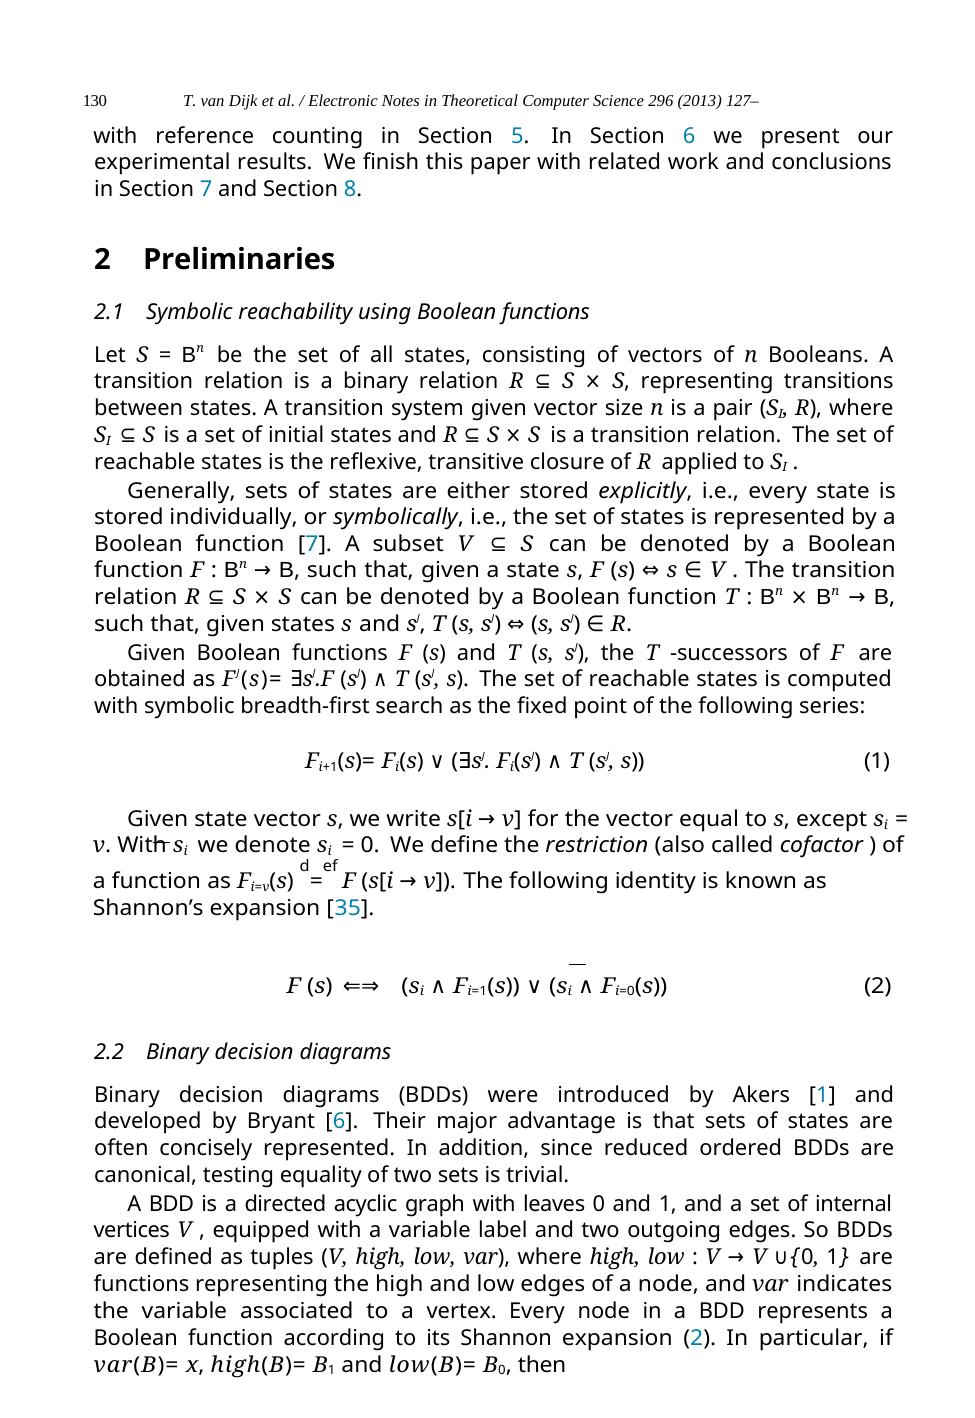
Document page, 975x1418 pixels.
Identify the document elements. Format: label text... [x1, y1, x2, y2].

list Binary decision diagrams [94, 1036, 912, 1066]
text A BDD is a directed acyclic graph with leaves 0 and 1, and a set of internal vertices V , equipped with a variable label and two outgoing edges. So BDDs are defined as tuples (V, high, low, var), where high, low : V → V ∪{0, 1} are functions representing the high and low edges of a node, and var indicates the variable associated to a vertex. Every node in a BDD represents a Boolean function according to its Shannon expansion (2). In particular, if var(B)= x, high(B)= B1 and low(B)= B0, then [93, 1190, 893, 1378]
text Given Boolean functions F (s) and T (s, sj), the T -successors of F are obtained as Fj(s)= ∃sj.F (sj) ∧ T (sj, s). The set of reachable states is computed with symbolic breadth-first search as the fixed point of the following series: [94, 639, 893, 720]
text F (s) ⇐⇒ (si ∧ Fi=1(s)) ∨ (si ∧ Fi=0(s)) (2) [286, 952, 912, 999]
text Let S = Bn be the set of all states, consisting of vectors of n Booleans. A transition relation is a binary relation R ⊆ S × S, representing transitions between states. A transition system given vector size n is a pair (SI, R), where SI ⊆ S is a set of initial states and R ⊆ S × S is a transition relation. The set of reachable states is the reflexive, transitive closure of R applied to SI . [94, 341, 894, 475]
text Generally, sets of states are either stored explicitly, i.e., every state is stored individually, or symbolically, i.e., the set of states is represented by a Boolean function [7]. A subset V ⊆ S can be denoted by a Boolean function F : Bn → B, such that, given a state s, F (s) ⇔ s ∈ V . The transition relation R ⊆ S × S can be denoted by a Boolean function T : Bn × Bn → B, such that, given states s and sj, T (s, sj) ⇔ (s, sj) ∈ R. [94, 477, 896, 638]
list Symbolic reachability using Boolean functions [94, 296, 912, 325]
text Given state vector s, we write s[i → v] for the vector equal to s, except si = v. With si we denote si = 0. We define the restriction (also called cofactor ) of a function as Fi=v(s) d=ef F (s[i → v]). The following identity is known as Shannon’s expansion [35]. [93, 805, 912, 922]
text Fi+1(s)= Fi(s) ∨ (∃sj. Fi(sj) ∧ T (sj, s)) (1) [127, 745, 912, 775]
subtitle Preliminaries [94, 238, 912, 278]
text with reference counting in Section 5. In Section 6 we present our experimental results. We finish this paper with related work and conclusions in Section 7 and Section 8. [93, 122, 893, 203]
text Binary decision diagrams (BDDs) were introduced by Akers [1] and developed by Bryant [6]. Their major advantage is that sets of states are often concisely represented. In addition, since reduced ordered BDDs are canonical, testing equality of two sets is trivial. [94, 1081, 894, 1189]
